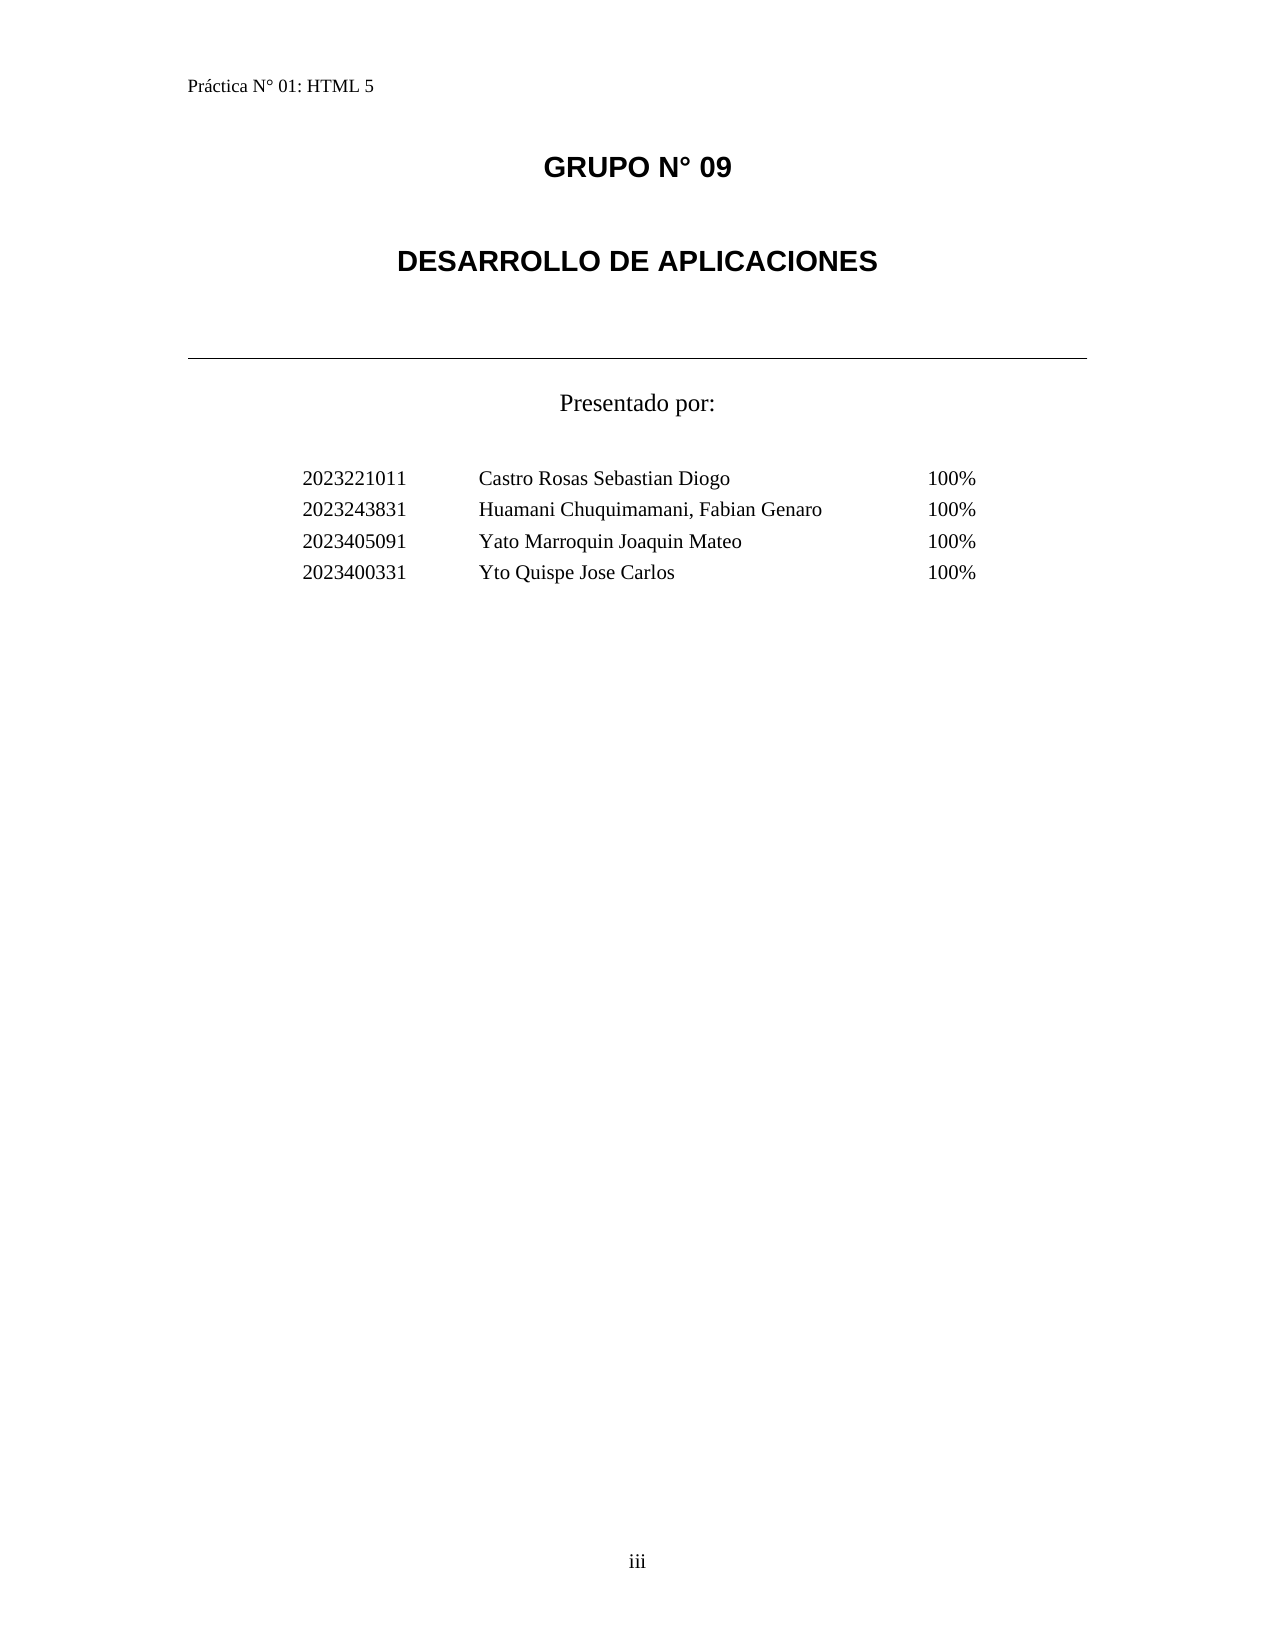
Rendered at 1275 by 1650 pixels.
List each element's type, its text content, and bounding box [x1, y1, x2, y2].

table_header 100% [916, 466, 1021, 497]
table_cell 100% [916, 498, 1021, 529]
table_header 2023221011 [291, 466, 467, 497]
table_cell Yato Marroquin Joaquin Mateo [468, 529, 916, 560]
table_cell 100% [916, 529, 1021, 560]
table_cell Yto Quispe Jose Carlos [468, 560, 916, 591]
table_header Castro Rosas Sebastian Diogo [468, 466, 916, 497]
text DESARROLLO DE APLICACIONES [187, 244, 1087, 278]
table_cell Huamani Chuquimamani, Fabian Genaro [468, 498, 916, 529]
table_cell 2023400331 [291, 560, 467, 591]
table_cell 2023243831 [291, 498, 467, 529]
table_cell 100% [916, 560, 1021, 591]
text GRUPO N° 09 [187, 150, 1087, 183]
table_cell 2023405091 [291, 529, 467, 560]
subtitle Presentado por: [187, 388, 1087, 417]
